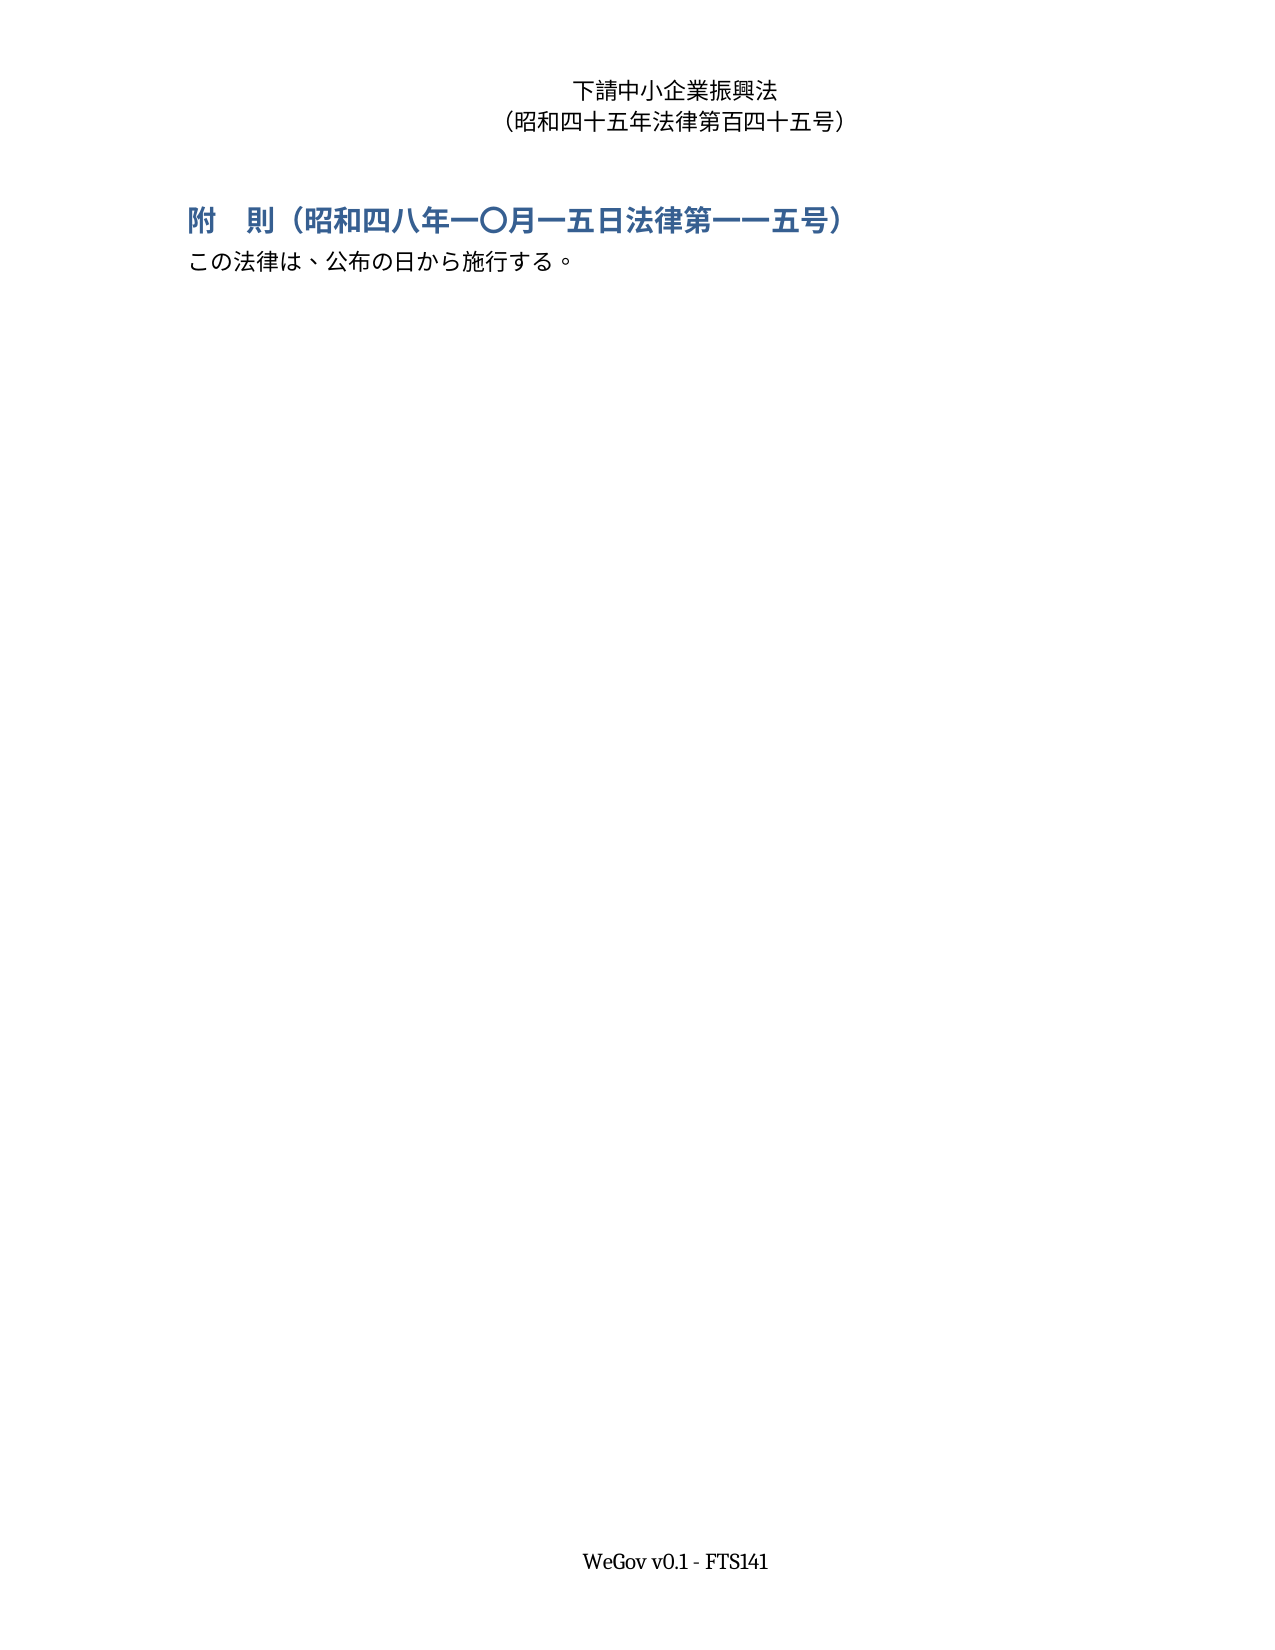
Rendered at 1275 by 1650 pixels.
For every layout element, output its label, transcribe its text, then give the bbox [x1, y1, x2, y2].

text この法律は、公布の日から施行する。 [187, 246, 1087, 277]
subtitle 附 則（昭和四八年一〇月一五日法律第一一五号） [187, 200, 1087, 240]
